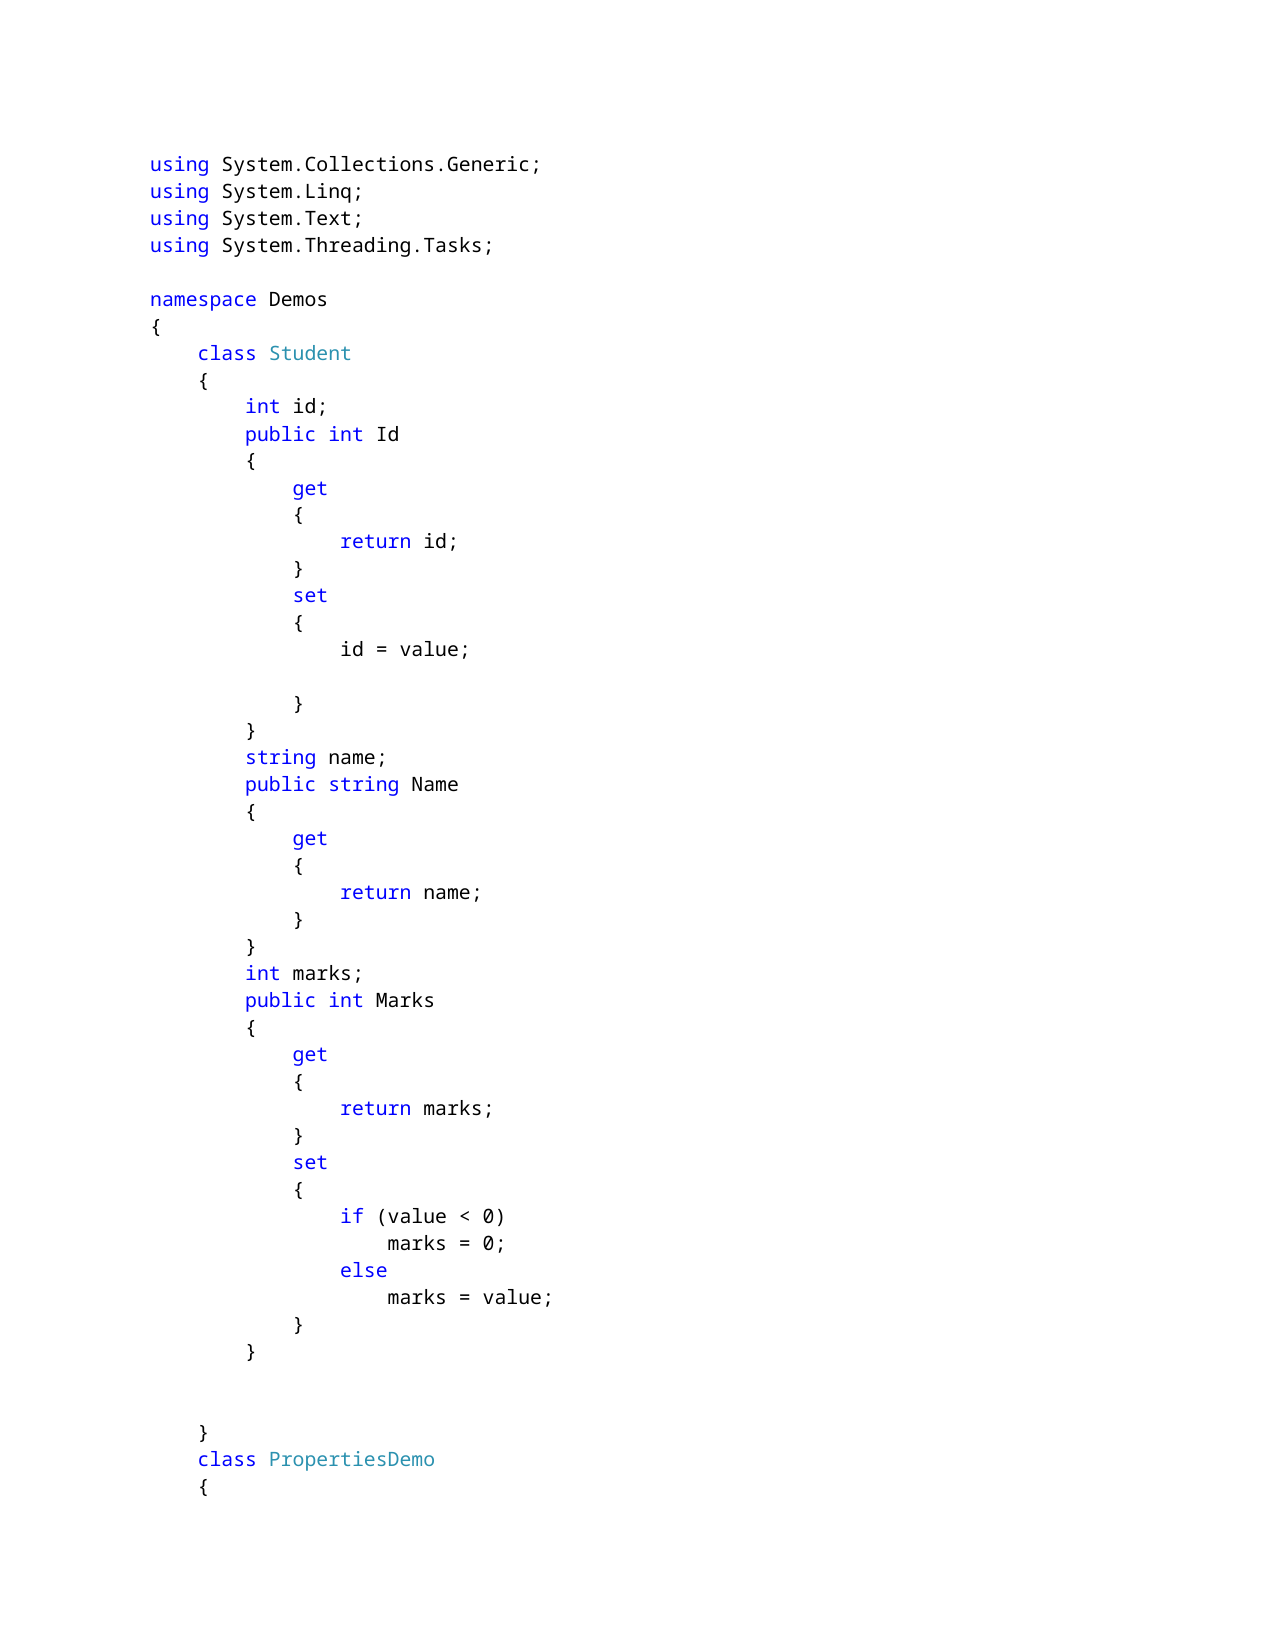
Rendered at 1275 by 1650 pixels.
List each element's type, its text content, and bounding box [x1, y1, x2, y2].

text { [150, 1472, 1125, 1499]
text { [150, 1013, 1125, 1040]
text string name; [150, 743, 1125, 771]
text using System.Text; [150, 204, 1125, 231]
text return marks; [150, 1094, 1125, 1121]
text if (value < 0) [150, 1202, 1125, 1229]
text } [150, 1337, 1125, 1364]
text get [150, 824, 1125, 851]
text marks = value; [150, 1283, 1125, 1310]
text { [150, 797, 1125, 824]
text } [150, 932, 1125, 959]
text class Student [150, 339, 1125, 366]
text int id; [150, 393, 1125, 420]
text using System.Collections.Generic; [150, 150, 1125, 177]
text { [150, 366, 1125, 393]
text public int Marks [150, 986, 1125, 1013]
text get [150, 1040, 1125, 1067]
text } [150, 905, 1125, 932]
text int marks; [150, 959, 1125, 986]
text } [150, 689, 1125, 717]
text } [150, 1121, 1125, 1148]
text namespace Demos [150, 285, 1125, 312]
text } [150, 555, 1125, 582]
text using System.Linq; [150, 177, 1125, 204]
text public string Name [150, 771, 1125, 797]
text return name; [150, 878, 1125, 905]
text get [150, 474, 1125, 501]
text set [150, 582, 1125, 609]
text marks = 0; [150, 1229, 1125, 1256]
text { [150, 312, 1125, 339]
text id = value; [150, 636, 1125, 663]
text public int Id [150, 420, 1125, 447]
text { [150, 447, 1125, 474]
text } [150, 717, 1125, 743]
text { [150, 1067, 1125, 1094]
text } [150, 1310, 1125, 1337]
text return id; [150, 528, 1125, 555]
text } [150, 1418, 1125, 1445]
text else [150, 1256, 1125, 1283]
text { [150, 1175, 1125, 1202]
text class PropertiesDemo [150, 1445, 1125, 1472]
text { [150, 851, 1125, 878]
text using System.Threading.Tasks; [150, 231, 1125, 258]
text { [150, 501, 1125, 528]
text set [150, 1148, 1125, 1175]
text { [150, 609, 1125, 636]
